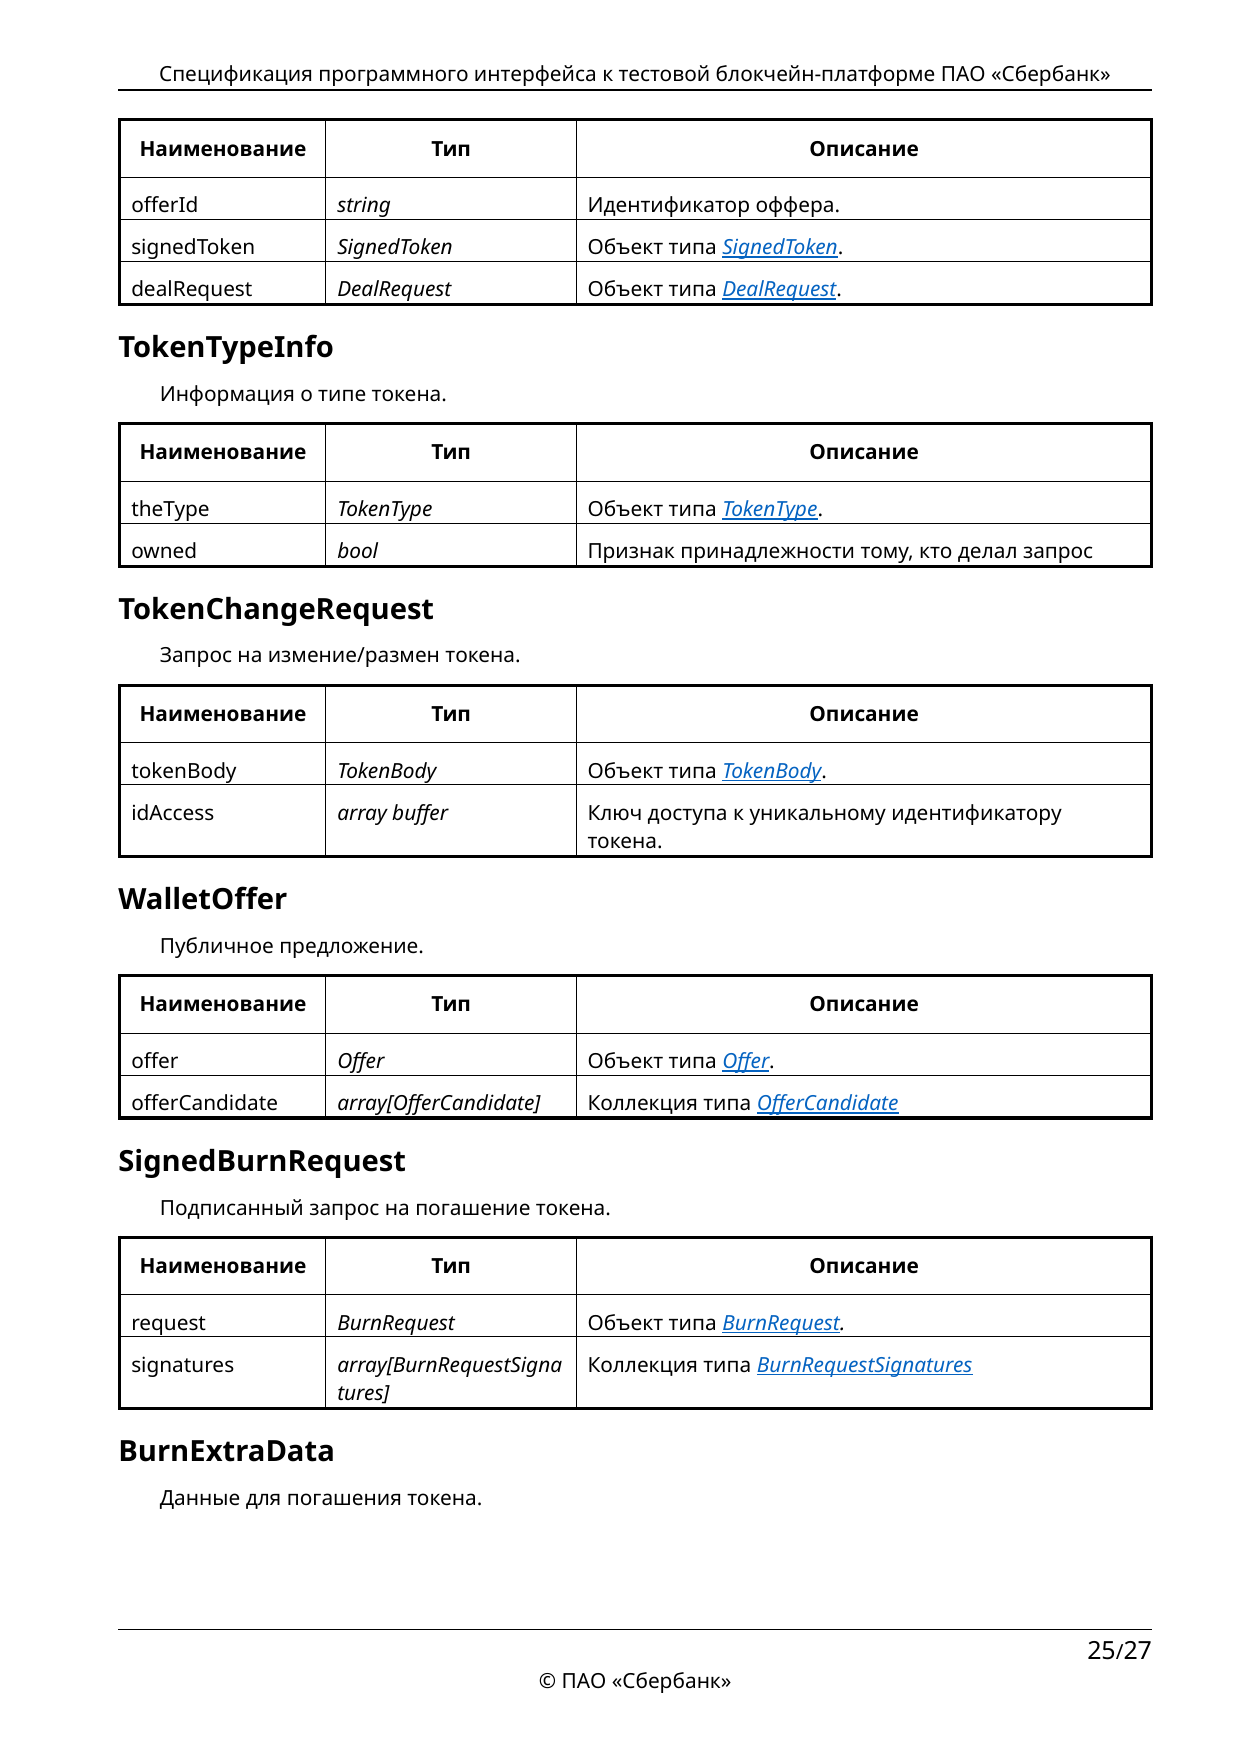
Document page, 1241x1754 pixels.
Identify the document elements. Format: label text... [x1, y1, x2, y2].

table_cell Ключ доступа к уникальному идентификатору токена. [577, 785, 1150, 855]
table_cell array[OfferCandidate] [326, 1076, 576, 1116]
table_header Наименование [121, 425, 325, 481]
table_header Наименование [121, 121, 325, 177]
table_header Описание [577, 687, 1150, 742]
text Данные для погашения токена. [118, 1483, 1152, 1511]
table_cell Коллекция типа OfferCandidate [577, 1076, 1150, 1116]
table_header Описание [577, 977, 1150, 1032]
table_cell Коллекция типа BurnRequestSignatures [577, 1337, 1150, 1407]
table_cell signedToken [121, 220, 325, 261]
table_cell offerId [121, 178, 325, 219]
subtitle TokenTypeInfo [118, 327, 1152, 366]
table_cell idAccess [121, 785, 325, 855]
subtitle WalletOffer [118, 879, 1152, 918]
subtitle SignedBurnRequest [118, 1140, 1152, 1180]
table_cell bool [326, 524, 576, 564]
table_cell Объект типа DealRequest. [577, 262, 1150, 303]
table_header Тип [326, 687, 576, 742]
table_header Описание [577, 425, 1150, 481]
table_header Тип [326, 425, 576, 481]
table_cell string [326, 178, 576, 219]
table_cell theType [121, 482, 325, 522]
text Запрос на измение/размен токена. [118, 641, 1152, 669]
table_cell offerCandidate [121, 1076, 325, 1116]
table_cell Объект типа TokenBody. [577, 743, 1150, 784]
table_cell array buffer [326, 785, 576, 855]
table_header Тип [326, 121, 576, 177]
table_cell TokenBody [326, 743, 576, 784]
table_header Описание [577, 121, 1150, 177]
table_header Тип [326, 1239, 576, 1294]
table_cell Объект типа BurnRequest. [577, 1295, 1150, 1336]
table_cell TokenType [326, 482, 576, 522]
text Подписанный запрос на погашение токена. [118, 1193, 1152, 1221]
table_cell Признак принадлежности тому, кто делал запрос [577, 524, 1150, 564]
table_header Наименование [121, 1239, 325, 1294]
subtitle TokenChangeRequest [118, 588, 1152, 628]
table_cell array[BurnRequestSignatures] [326, 1337, 576, 1407]
table_cell owned [121, 524, 325, 564]
table_cell Объект типа Offer. [577, 1034, 1150, 1074]
table_header Наименование [121, 977, 325, 1032]
text Информация о типе токена. [118, 379, 1152, 407]
table_cell offer [121, 1034, 325, 1074]
subtitle BurnExtraData [118, 1431, 1152, 1470]
table_header Наименование [121, 687, 325, 742]
table_cell SignedToken [326, 220, 576, 261]
table_cell DealRequest [326, 262, 576, 303]
table_header Тип [326, 977, 576, 1032]
table_header Описание [577, 1239, 1150, 1294]
table_cell request [121, 1295, 325, 1336]
table_cell Объект типа SignedToken. [577, 220, 1150, 261]
table_cell signatures [121, 1337, 325, 1407]
table_cell Объект типа TokenType. [577, 482, 1150, 522]
table_cell tokenBody [121, 743, 325, 784]
table_cell Идентификатор оффера. [577, 178, 1150, 219]
table_cell dealRequest [121, 262, 325, 303]
table_cell Offer [326, 1034, 576, 1074]
table_cell BurnRequest [326, 1295, 576, 1336]
text Публичное предложение. [118, 931, 1152, 959]
